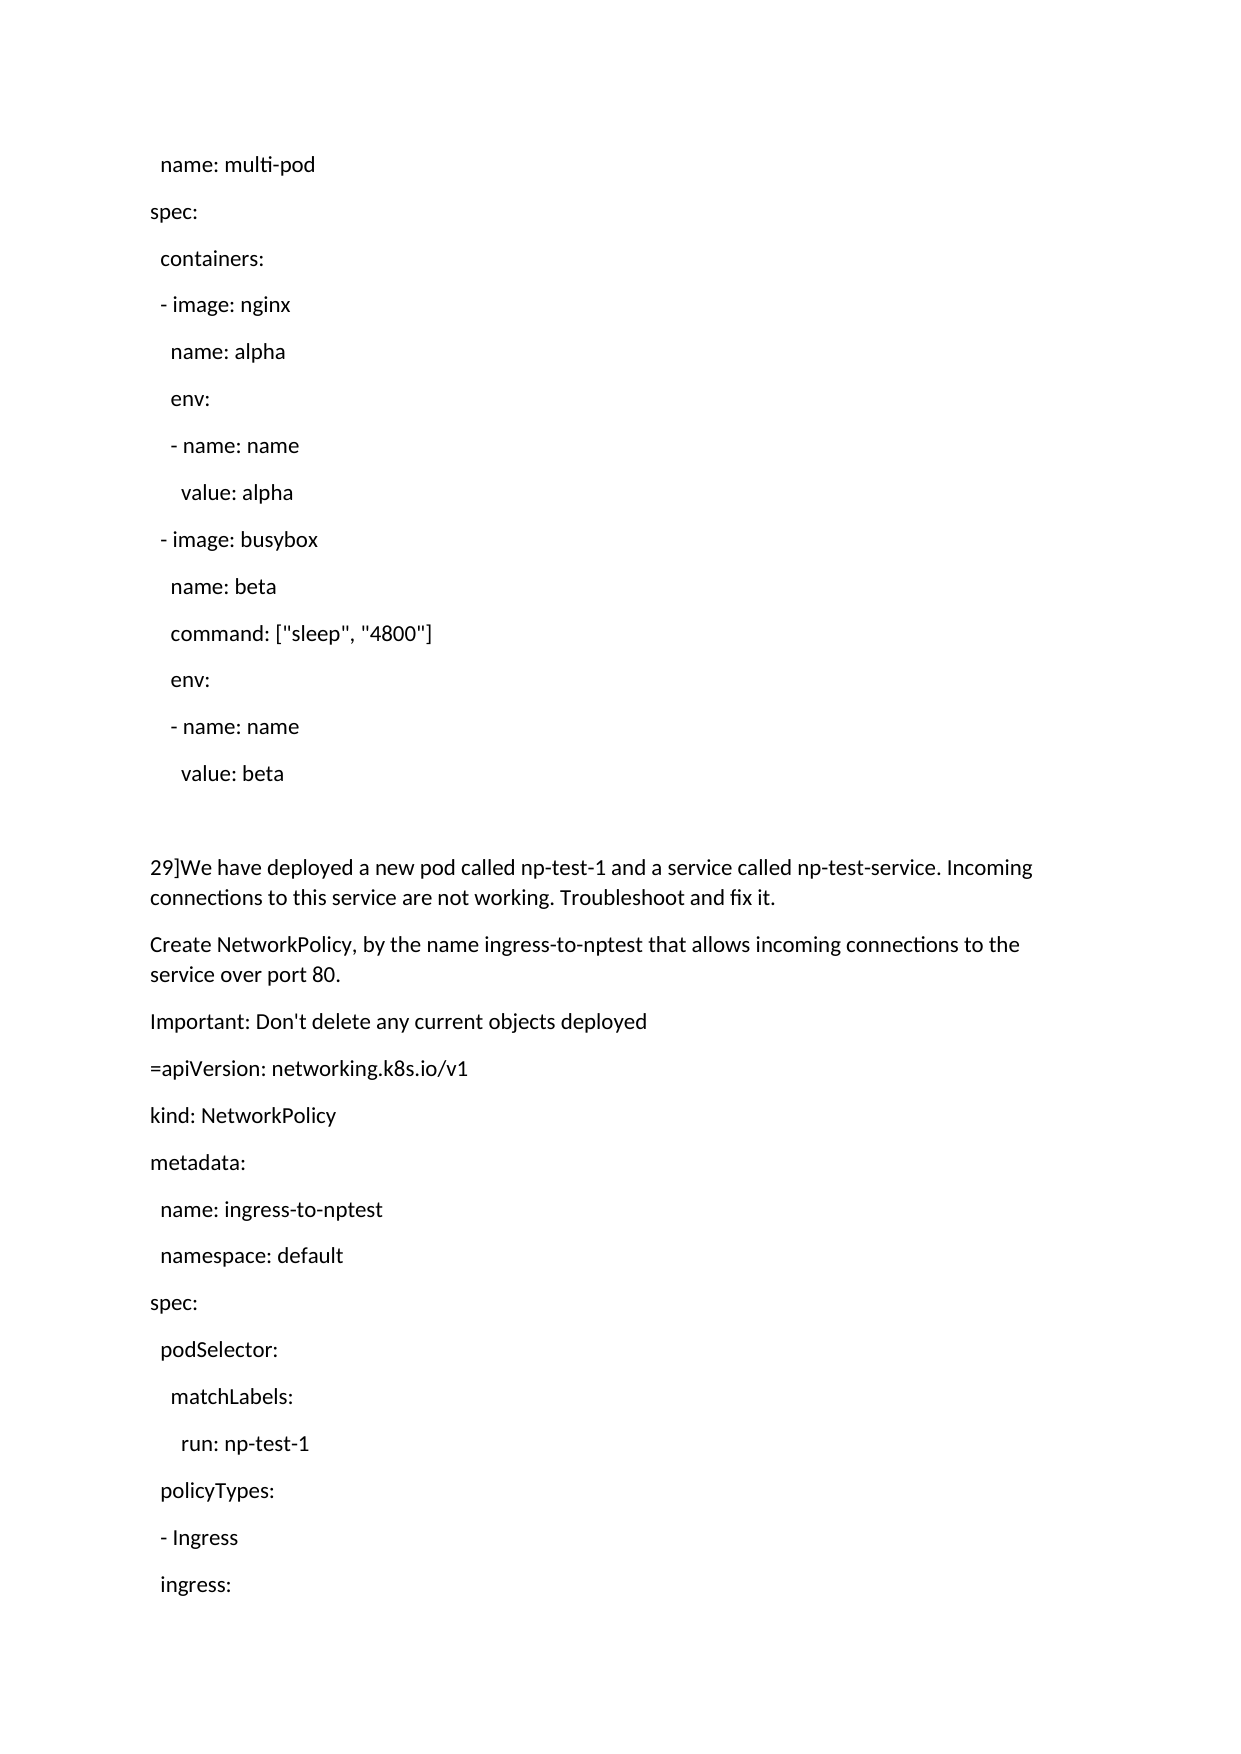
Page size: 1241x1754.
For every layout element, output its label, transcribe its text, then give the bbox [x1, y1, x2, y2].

text podSelector: [150, 1335, 1090, 1363]
text - name: name [150, 712, 1090, 741]
text metadata: [150, 1148, 1090, 1176]
text Important: Don't delete any current objects deployed [150, 1007, 1090, 1035]
text policyTypes: [150, 1476, 1090, 1504]
text value: beta [150, 759, 1090, 787]
text env: [150, 384, 1090, 412]
text value: alpha [150, 478, 1090, 506]
text matchLabels: [150, 1382, 1090, 1410]
text - Ingress [150, 1523, 1090, 1551]
text containers: [150, 244, 1090, 272]
text name: multi-pod [150, 150, 1090, 178]
text Create NetworkPolicy, by the name ingress-to-nptest that allows incoming connections to the service over port 80. [150, 930, 1090, 988]
text env: [150, 666, 1090, 694]
text name: beta [150, 572, 1090, 600]
text spec: [150, 1288, 1090, 1317]
text command: ["sleep", "4800"] [150, 619, 1090, 647]
text run: np-test-1 [150, 1429, 1090, 1457]
text name: ingress-to-nptest [150, 1195, 1090, 1223]
text - name: name [150, 431, 1090, 459]
text spec: [150, 197, 1090, 225]
text kind: NetworkPolicy [150, 1101, 1090, 1129]
text =apiVersion: networking.k8s.io/v1 [150, 1054, 1090, 1082]
text - image: busybox [150, 525, 1090, 553]
text name: alpha [150, 337, 1090, 366]
text ingress: [150, 1570, 1090, 1598]
text - image: nginx [150, 291, 1090, 319]
text namespace: default [150, 1242, 1090, 1270]
text 29]We have deployed a new pod called np-test-1 and a service called np-test-service. Incoming connections to this service are not working. Troubleshoot and fix it. [150, 853, 1090, 911]
